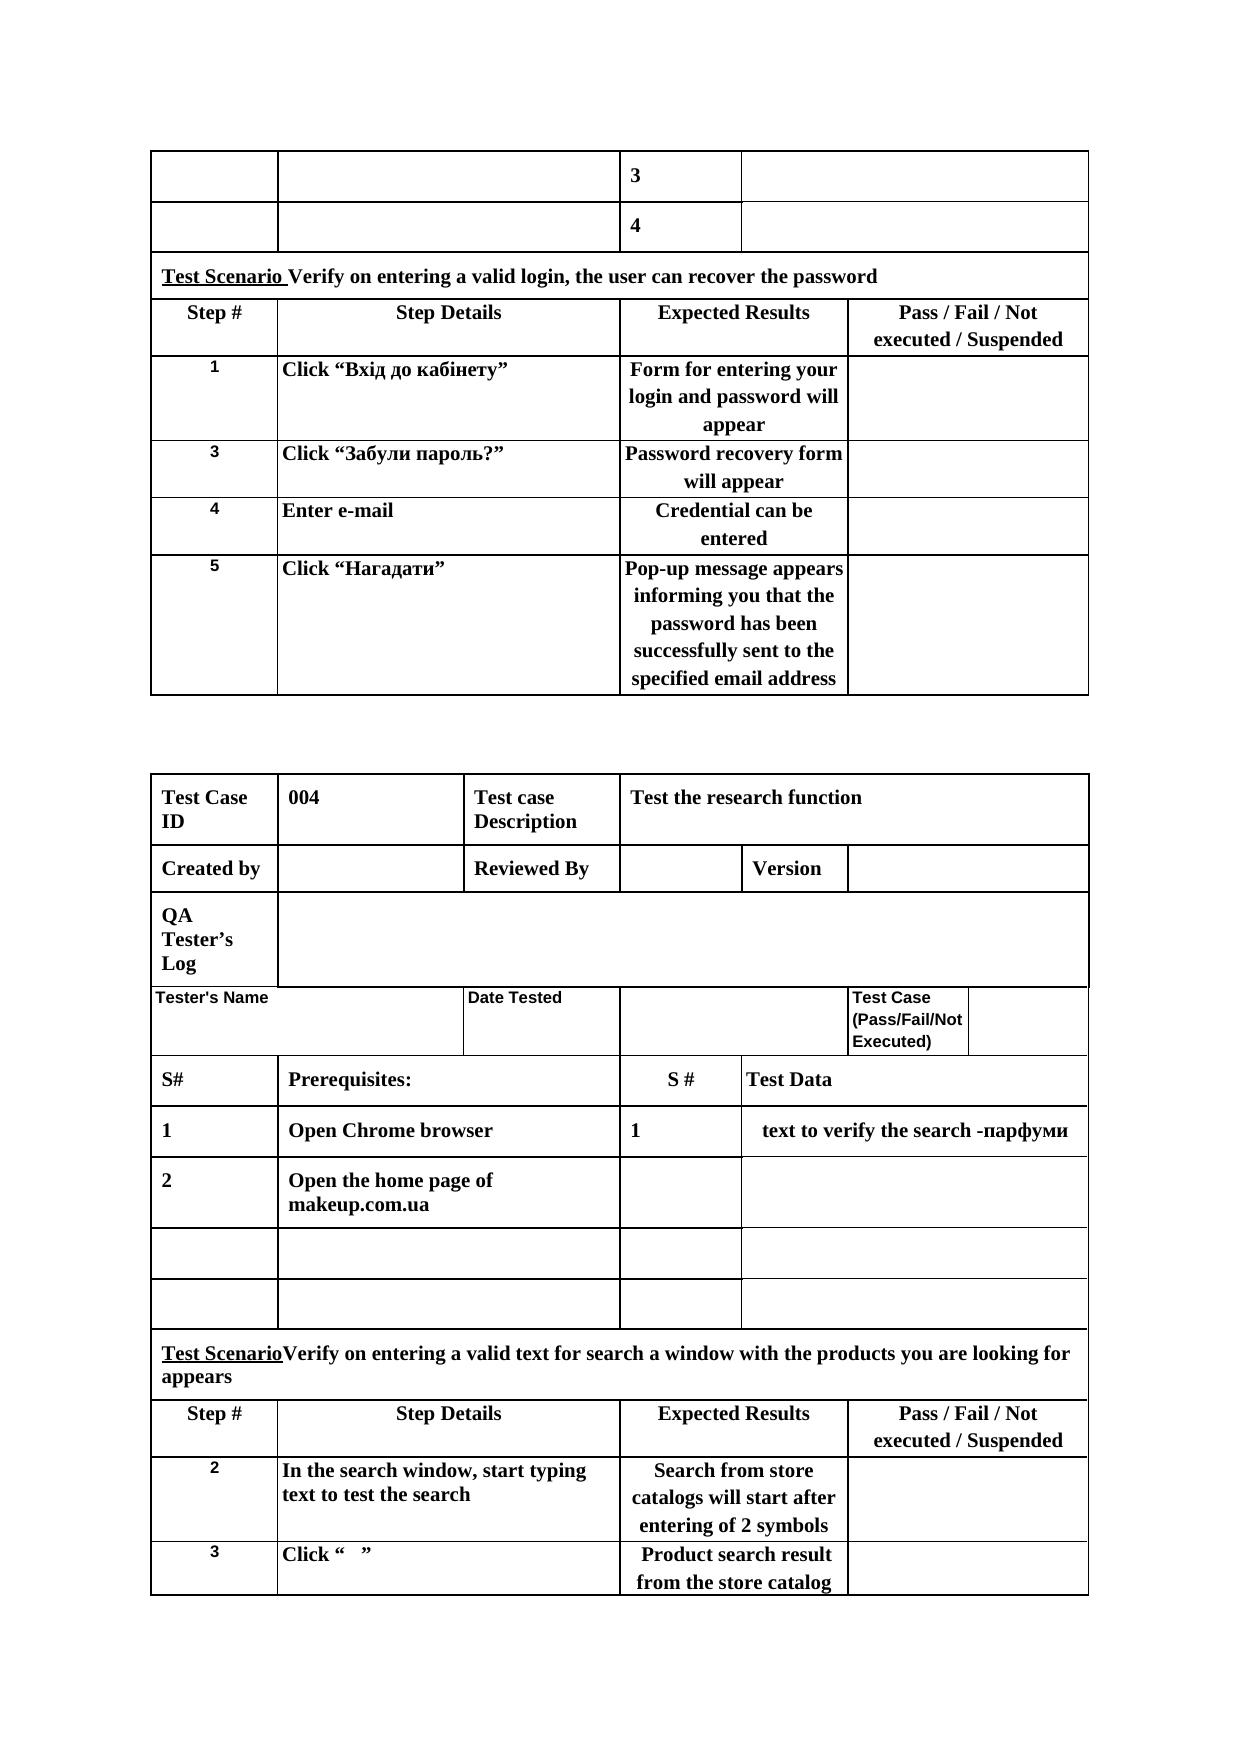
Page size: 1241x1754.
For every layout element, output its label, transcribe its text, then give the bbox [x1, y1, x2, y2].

table_cell Test Data [742, 1055, 1088, 1105]
table_cell Step Details [278, 1401, 619, 1456]
table_header Test Case ID [152, 775, 277, 843]
table_header Test case Description [465, 775, 619, 843]
table_cell Click “Забули пароль?” [278, 441, 619, 497]
table_cell 4 [152, 498, 277, 554]
table_cell 2 [152, 1458, 277, 1541]
table_cell [742, 1227, 1088, 1277]
table_cell Step # [152, 300, 277, 355]
table_cell 3 [621, 152, 741, 201]
table_cell 1 [152, 1107, 277, 1156]
table_cell Pass / Fail / Not executed / Suspended [849, 1399, 1088, 1456]
table_cell [621, 1158, 741, 1227]
table_cell Open the home page of makeup.com.ua [279, 1158, 619, 1227]
table_cell 3 [152, 441, 277, 497]
table_cell Password recovery form will appear [621, 441, 847, 497]
table_cell Pass / Fail / Not executed / Suspended [849, 300, 1088, 355]
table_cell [621, 1542, 847, 1594]
table_cell Test ScenarioVerify on entering a valid text for search a window with the products you are looking for appears [152, 1328, 1088, 1399]
table_cell [152, 1280, 277, 1328]
table_cell [849, 846, 1088, 891]
table_cell In the search window, start typing text to test the search [278, 1458, 619, 1541]
table_cell Created by [152, 846, 277, 891]
table_header Test the research function [621, 775, 1088, 843]
table_cell [621, 846, 741, 891]
table_cell [279, 846, 463, 891]
table_cell Pop-up message appears informing you that the password has been successfully sent to the specified email address [621, 556, 847, 694]
table_cell 1 [152, 357, 277, 440]
table_cell [152, 152, 277, 201]
table_cell [279, 203, 619, 251]
table_cell Expected Results [621, 1401, 847, 1456]
table_cell Tester's Name [152, 987, 463, 1055]
table_cell Reviewed By [465, 846, 619, 891]
table_cell 3 [152, 1542, 277, 1594]
table_cell [742, 202, 1088, 251]
table_cell Click “🔎” [278, 1542, 619, 1594]
table_cell [849, 1456, 1088, 1541]
table_cell [621, 988, 847, 1055]
table_cell Form for entering your login and password will appear [621, 357, 847, 440]
table_cell Step # [152, 1401, 277, 1456]
table_cell Open Chrome browser [279, 1107, 619, 1156]
table_cell Credential can be entered [621, 498, 847, 554]
table_cell [621, 1229, 741, 1277]
table_cell [849, 1541, 1088, 1594]
table_cell 5 [152, 556, 277, 694]
table_header 004 [279, 775, 463, 843]
table_cell S# [152, 1056, 277, 1105]
table_cell Version [743, 846, 847, 891]
table_cell text to verify the search -парфуми [742, 1105, 1088, 1156]
table_cell Step Details [278, 300, 619, 355]
table_cell [849, 498, 1088, 554]
table_cell [152, 1229, 277, 1277]
table_cell QA Tester’s Log [152, 893, 277, 986]
table_cell [279, 152, 619, 201]
table_cell [849, 357, 1088, 440]
table_cell Click “Нагадати” [278, 556, 619, 694]
table_cell Prerequisites: [279, 1056, 619, 1105]
table_cell Expected Results [621, 300, 847, 355]
table_cell [621, 1280, 741, 1328]
table_cell [969, 986, 1088, 1055]
table_cell [742, 1156, 1088, 1227]
table_cell 4 [621, 203, 741, 251]
table_cell [742, 1278, 1088, 1328]
table_cell [849, 556, 1088, 694]
table_cell Click “Вхід до кабiнету” [278, 357, 619, 440]
table_cell [742, 152, 1088, 201]
table_cell [849, 441, 1088, 497]
table_cell Test Scenario Verify on entering a valid login, the user can recover the password [152, 253, 1088, 298]
table_cell [279, 893, 1088, 986]
table_cell S # [621, 1056, 741, 1105]
table_cell Search from store catalogs will start after entering of 2 symbols [621, 1458, 847, 1541]
table_cell [279, 1229, 619, 1277]
table_cell [279, 1280, 619, 1328]
table_cell Test Case (Pass/Fail/Not Executed) [849, 988, 968, 1055]
table_cell 1 [621, 1107, 741, 1156]
table_cell 2 [152, 1158, 277, 1227]
table_cell Date Tested [464, 988, 619, 1055]
table_cell Enter e-mail [278, 498, 619, 554]
table_cell [152, 203, 277, 251]
